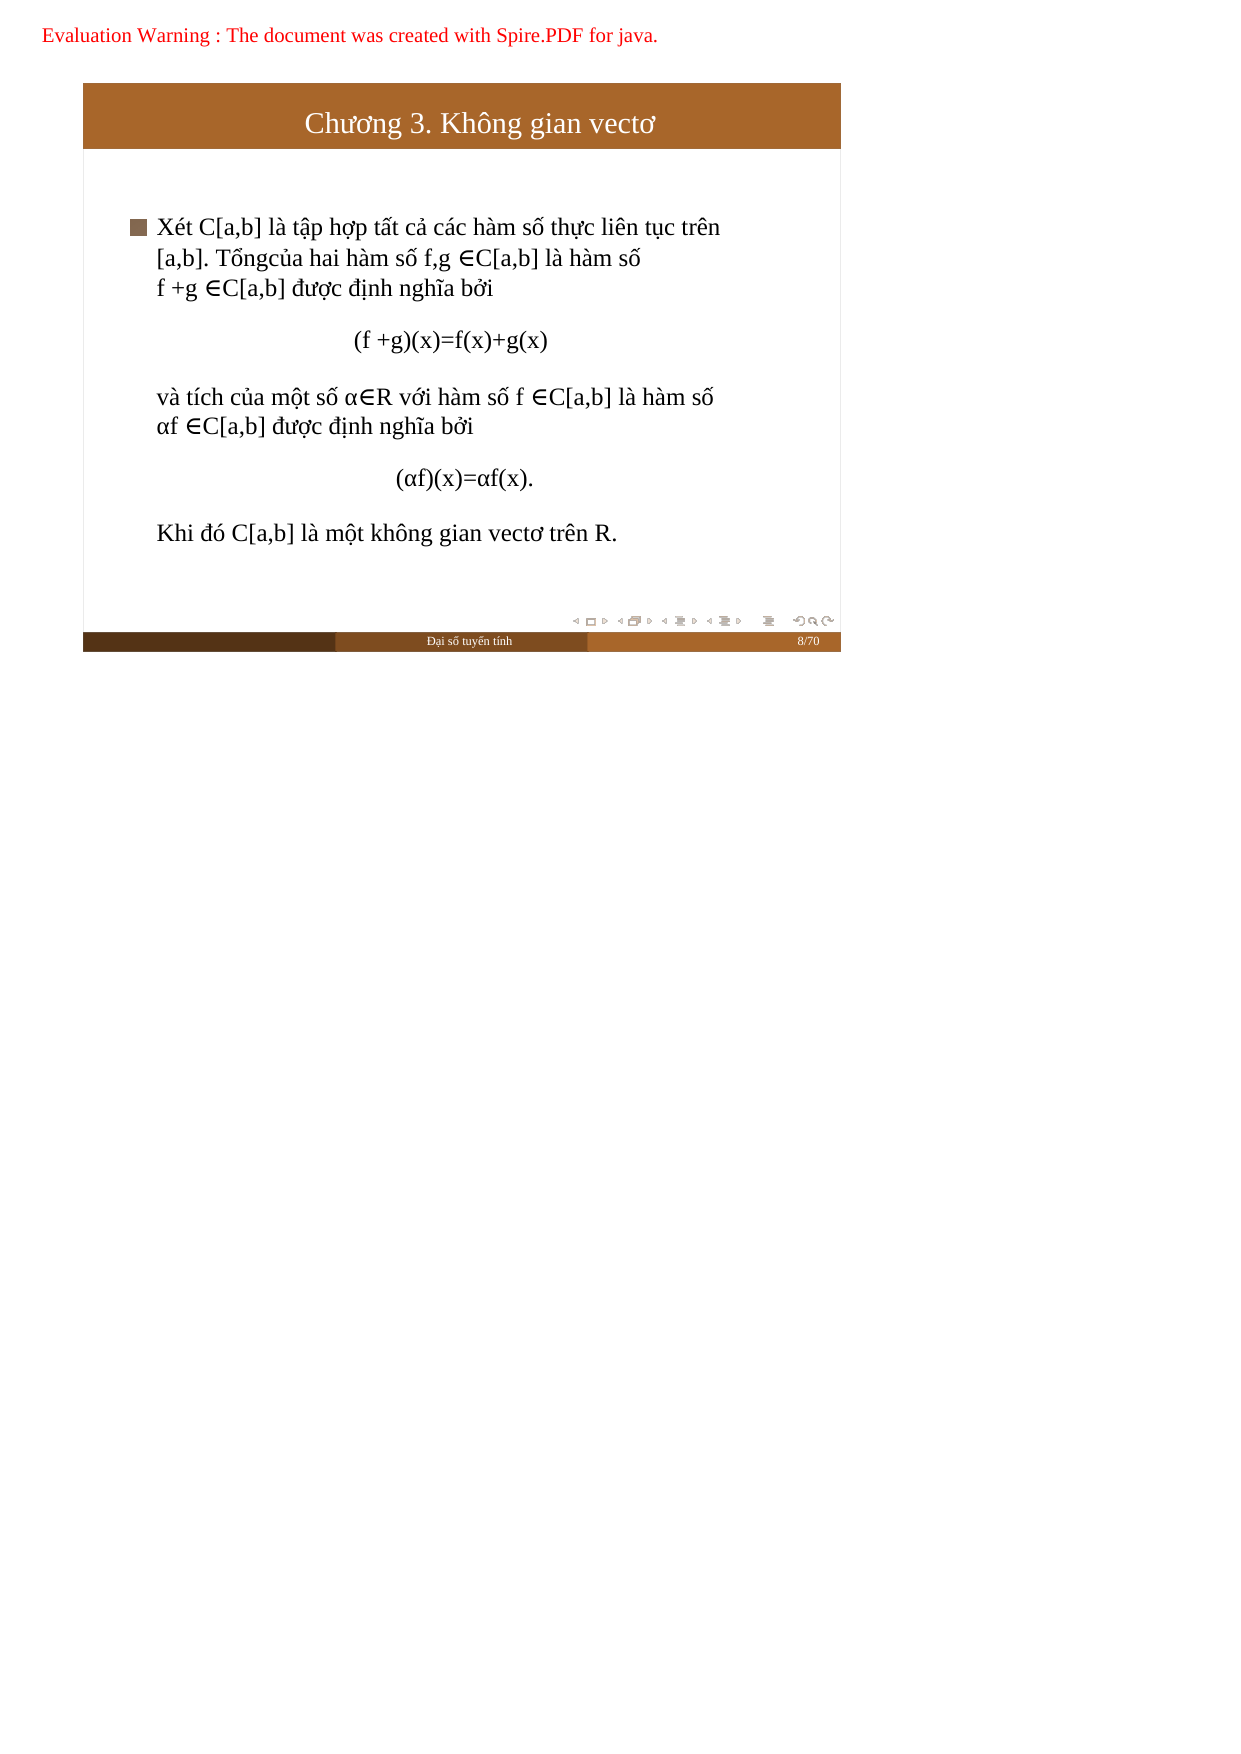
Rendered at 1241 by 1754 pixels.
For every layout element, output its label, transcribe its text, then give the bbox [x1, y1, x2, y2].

text Chương 3. Không gian vectơ [304, 107, 722, 140]
text [a,b]. Tổngcủa hai hàm số f,g ∈C[a,b] là hàm số [156, 245, 769, 272]
text Khi đó C[a,b] là một không gian vectơ trên R. [156, 519, 714, 547]
text Evaluation Warning : The document was created with Spire.PDF for java. [42, 23, 807, 48]
text và tích của một số α∈R với hàm số f ∈C[a,b] là hàm số [156, 383, 852, 411]
text Xét C[a,b] là tập hợp tất cả các hàm số thực liên tục trên [156, 213, 844, 241]
text f +g ∈C[a,b] được định nghĩa bởi [156, 275, 588, 302]
picture [81, 81, 842, 653]
text (f +g)(x)=f(x)+g(x) [353, 327, 672, 354]
text Đại số tuyến tính [427, 634, 556, 648]
text αf ∈C[a,b] được định nghĩa bởi [156, 413, 556, 440]
text 8/70 [797, 634, 849, 648]
text (αf)(x)=αf(x). [396, 465, 621, 492]
